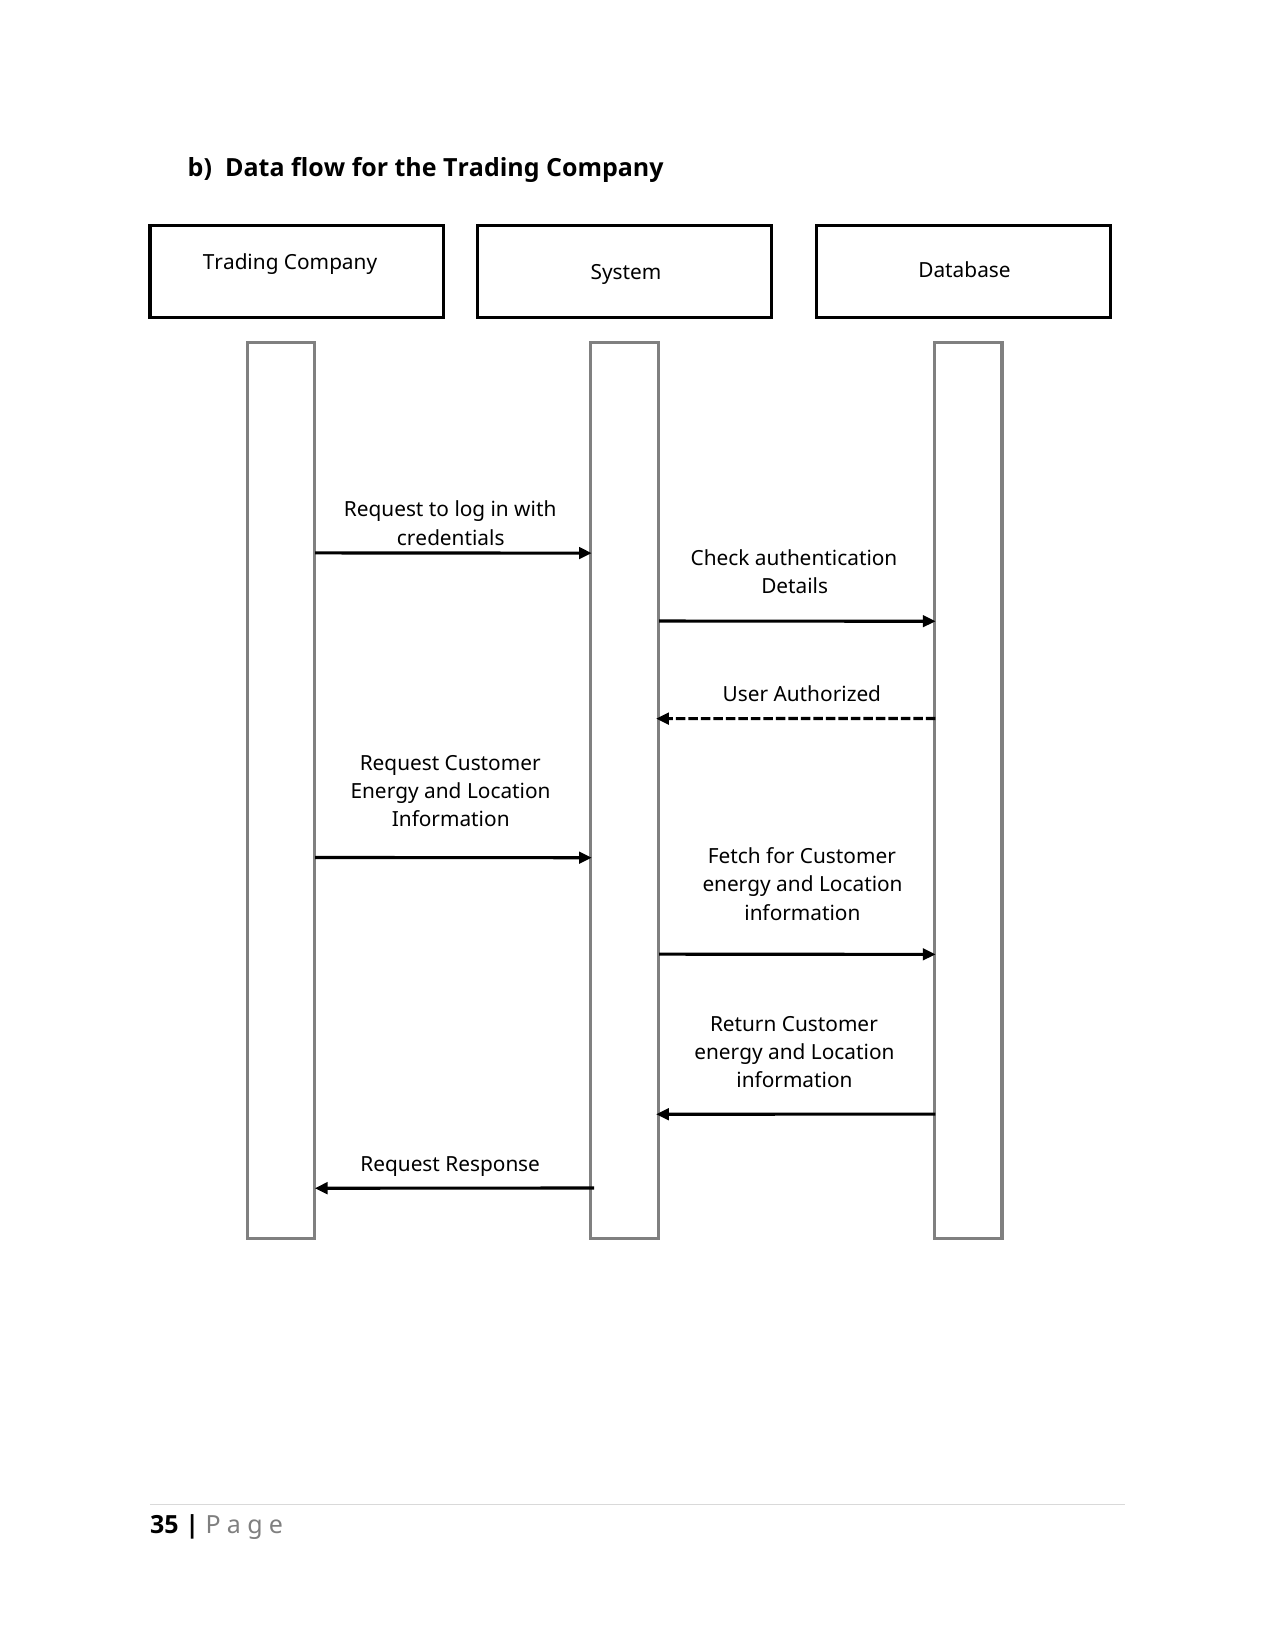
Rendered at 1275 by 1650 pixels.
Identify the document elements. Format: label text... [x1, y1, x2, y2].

list Data flow for the Trading Company [187, 150, 1125, 184]
